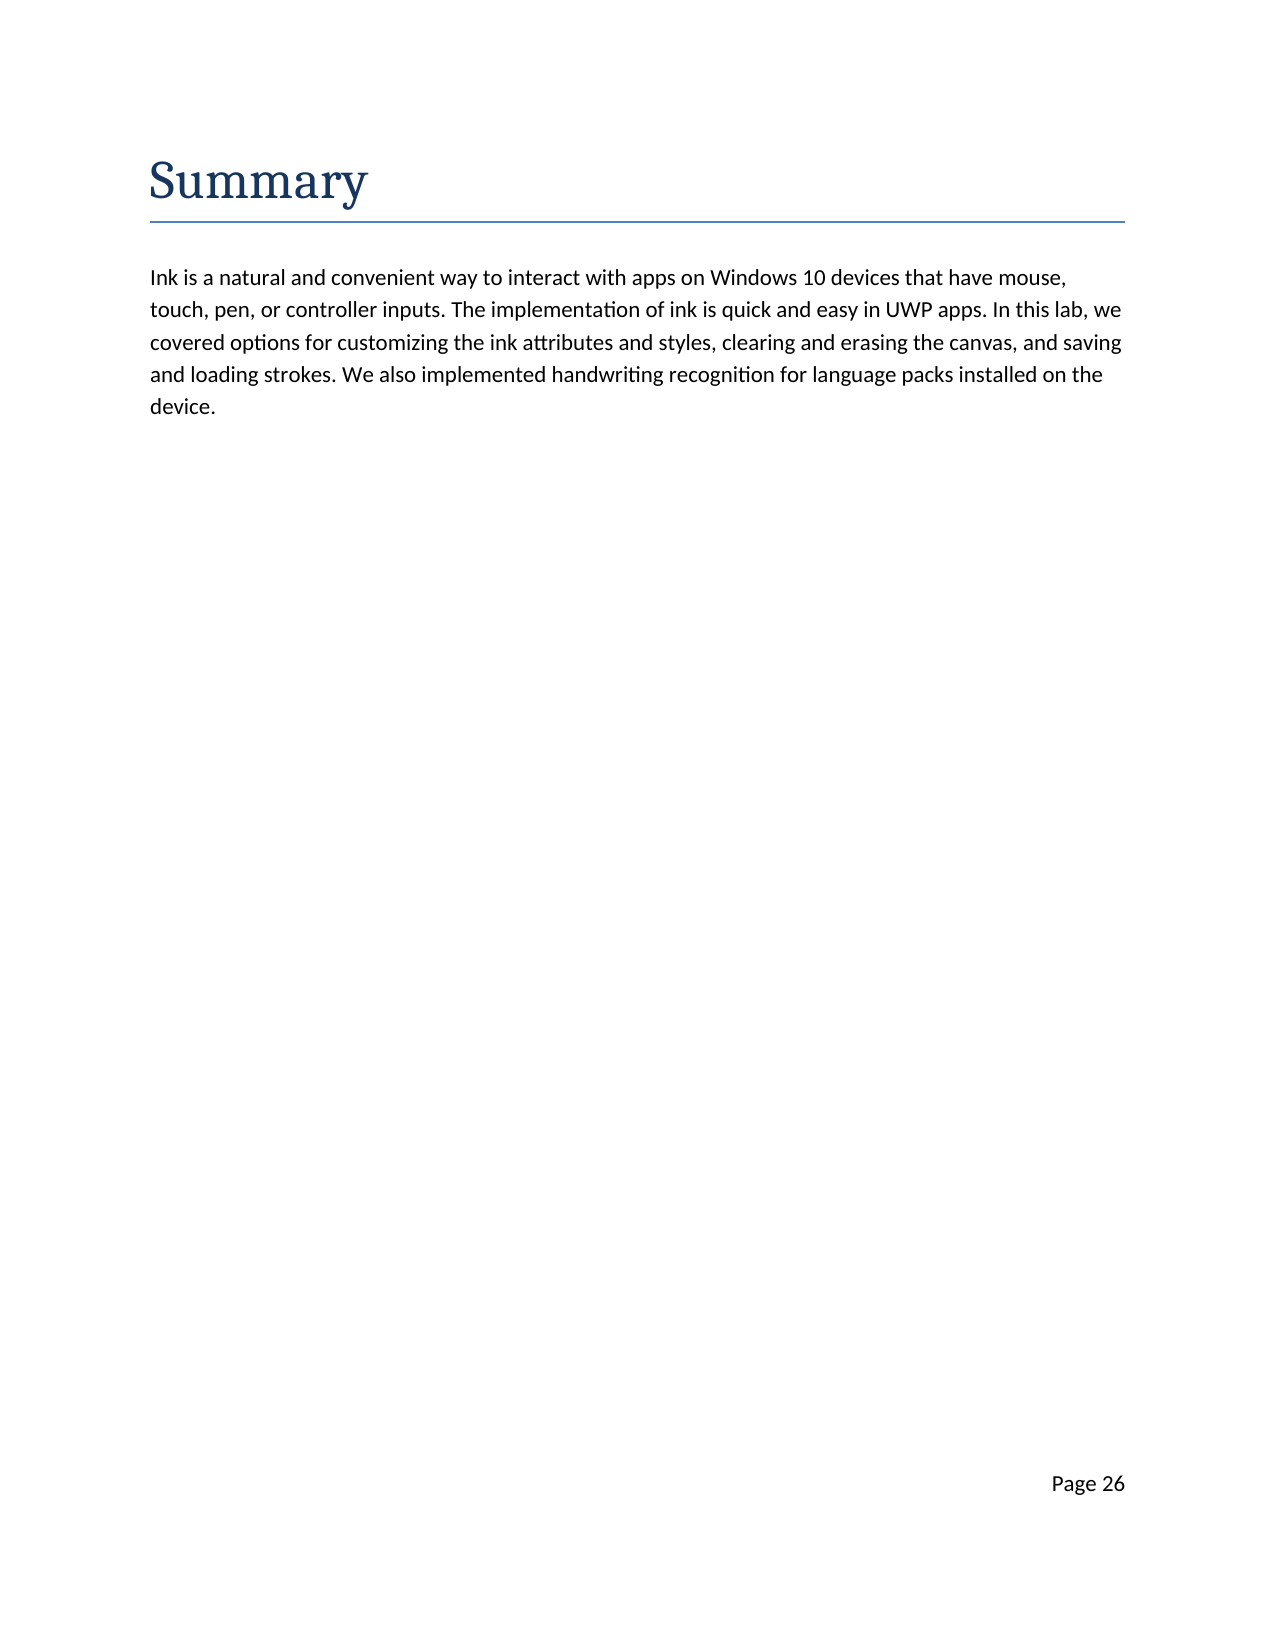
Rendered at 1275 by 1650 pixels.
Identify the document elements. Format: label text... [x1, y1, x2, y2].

text Ink is a natural and convenient way to interact with apps on Windows 10 devices that have mouse, touch, pen, or controller inputs. The implementation of ink is quick and easy in UWP apps. In this lab, we covered options for customizing the ink attributes and styles, clearing and erasing the canvas, and saving and loading strokes. We also implemented handwriting recognition for language packs installed on the device. [150, 263, 1125, 420]
